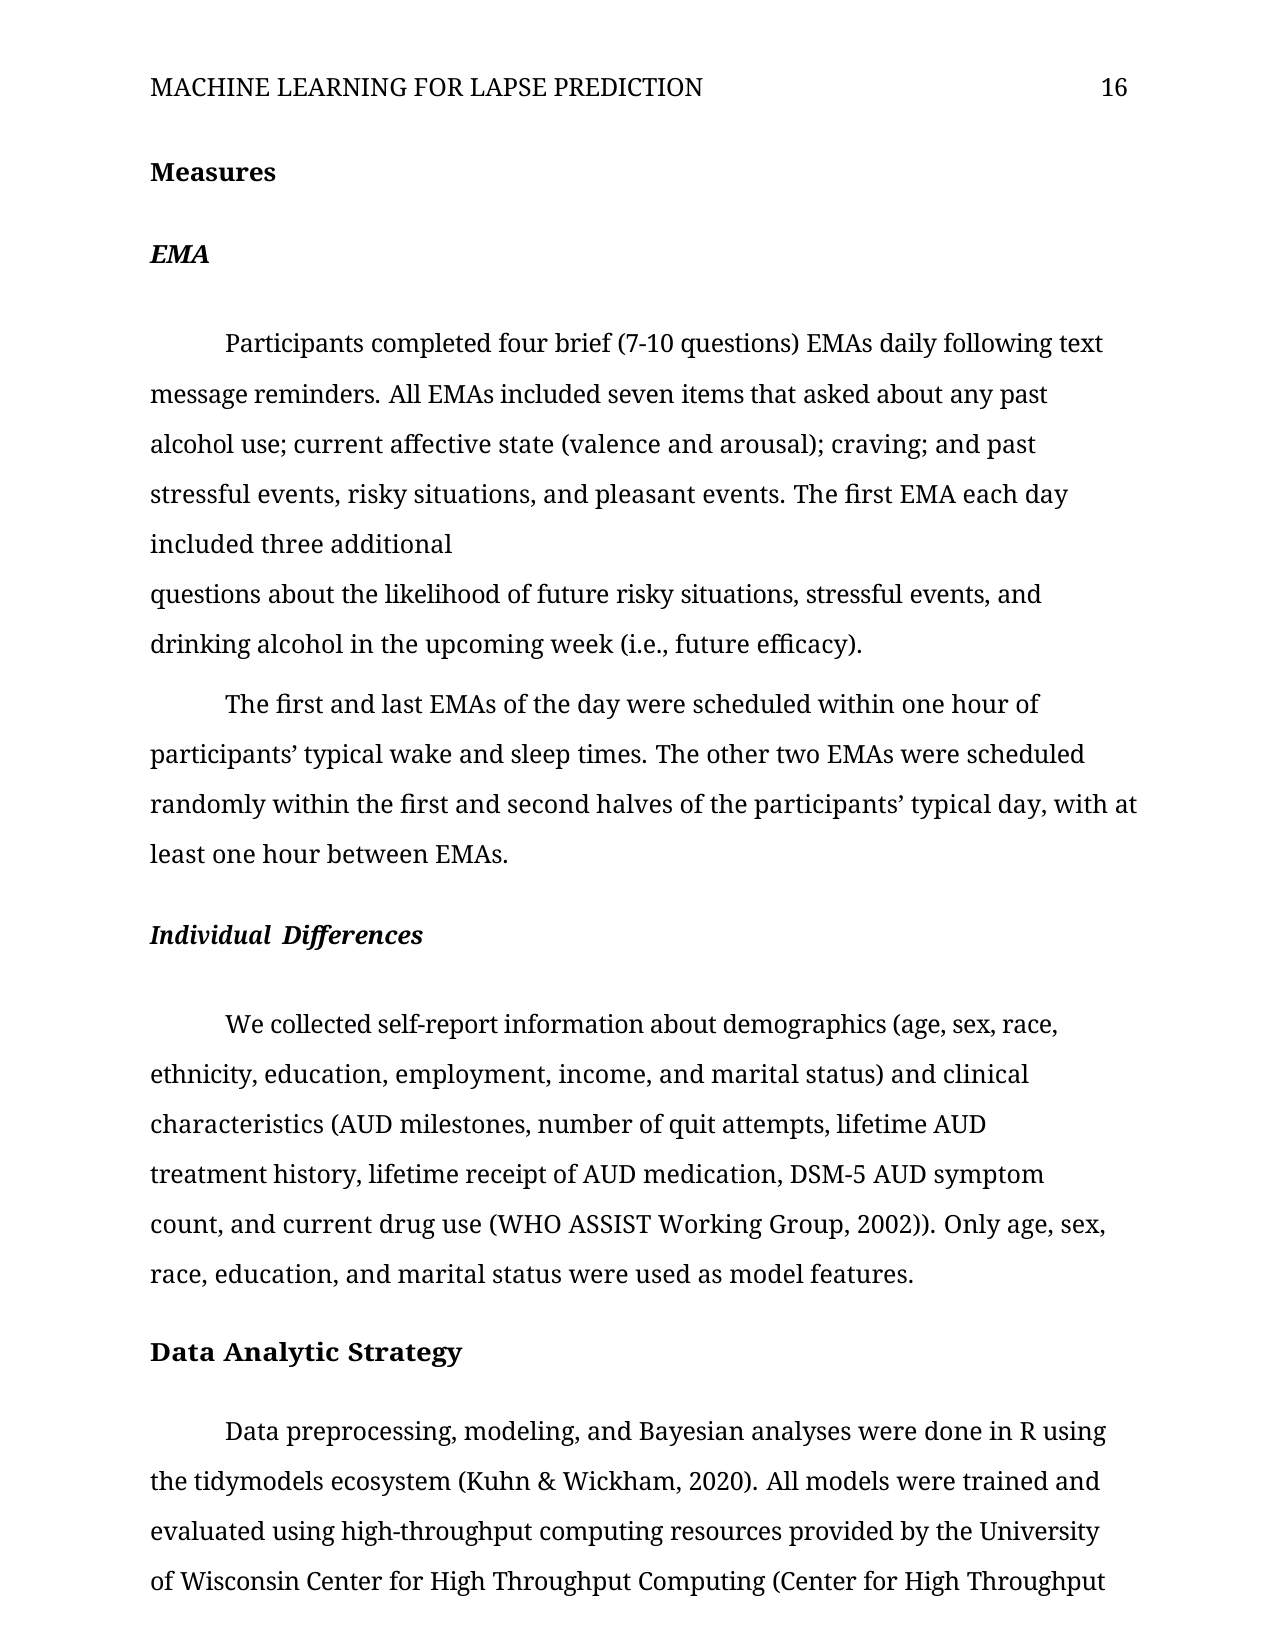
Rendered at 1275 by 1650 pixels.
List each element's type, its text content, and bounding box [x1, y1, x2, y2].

text We collected self-report information about demographics (age, sex, race, ethnicity, education, employment, income, and marital status) and clinical characteristics (AUD milestones, number of quit attempts, lifetime AUD treatment history, lifetime receipt of AUD medication, DSM-5 AUD symptom count, and current drug use (WHO ASSIST Working Group, 2002)). Only age, sex, race, education, and marital status were used as model features. [150, 1007, 1108, 1291]
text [150, 1413, 1117, 1597]
subtitle EMA [150, 237, 1137, 271]
text questions about the likelihood of future risky situations, stressful events, and drinking alcohol in the upcoming week (i.e., future eﬃcacy). [150, 576, 1108, 660]
text The ﬁrst and last EMAs of the day were scheduled within one hour of participants’ typical wake and sleep times. The other two EMAs were scheduled randomly within the ﬁrst and second halves of the participants’ typical day, with at least one hour between EMAs. [150, 687, 1137, 871]
text message reminders. All EMAs included seven items that asked about any past alcohol use; current aﬀective state (valence and arousal); craving; and past stressful events, risky situations, and pleasant events. The ﬁrst EMA each day included three additional [150, 376, 1137, 560]
subtitle Individual Diﬀerences [150, 918, 1137, 952]
text Participants completed four brief (7-10 questions) EMAs daily following text [225, 326, 1137, 360]
subtitle Data Analytic Strategy [150, 1334, 1137, 1368]
subtitle Measures [150, 155, 1137, 189]
